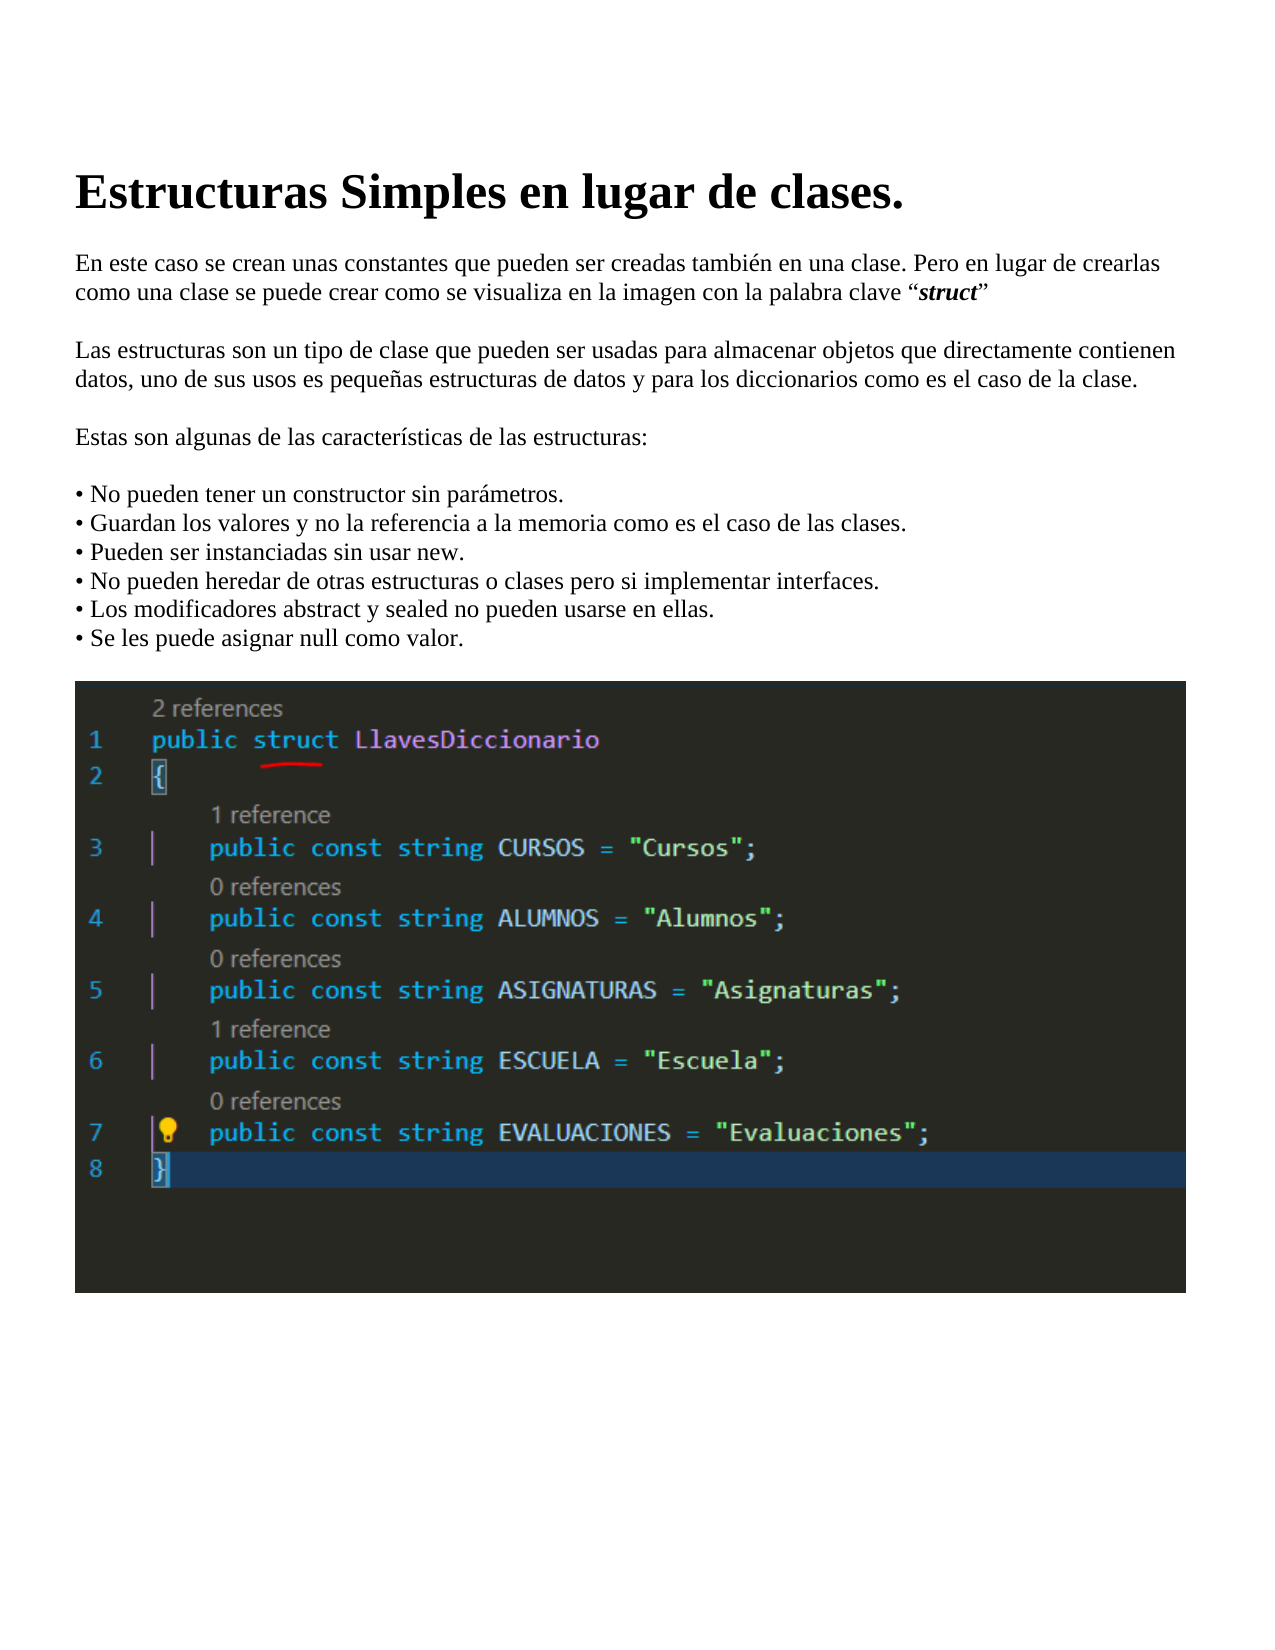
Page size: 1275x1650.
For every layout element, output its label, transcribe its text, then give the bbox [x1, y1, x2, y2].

text Las estructuras son un tipo de clase que pueden ser usadas para almacenar objetos que directamente contienen datos, uno de sus usos es pequeñas estructuras de datos y para los diccionarios como es el caso de la clase. [75, 335, 1200, 392]
subtitle Estructuras Simples en lugar de clases. [75, 162, 1200, 219]
picture [75, 681, 1186, 1293]
text • No pueden tener un constructor sin parámetros. • Guardan los valores y no la referencia a la memoria como es el caso de las clases. • Pueden ser instanciadas sin usar new. • No pueden heredar de otras estructuras o clases pero si implementar interfaces. • Los modificadores abstract y sealed no pueden usarse en ellas. • Se les puede asignar null como valor. [75, 479, 1200, 652]
text En este caso se crean unas constantes que pueden ser creadas también en una clase. Pero en lugar de crearlas como una clase se puede crear como se visualiza en la imagen con la palabra clave “struct” [75, 248, 1200, 306]
text Estas son algunas de las características de las estructuras: [75, 422, 1200, 450]
